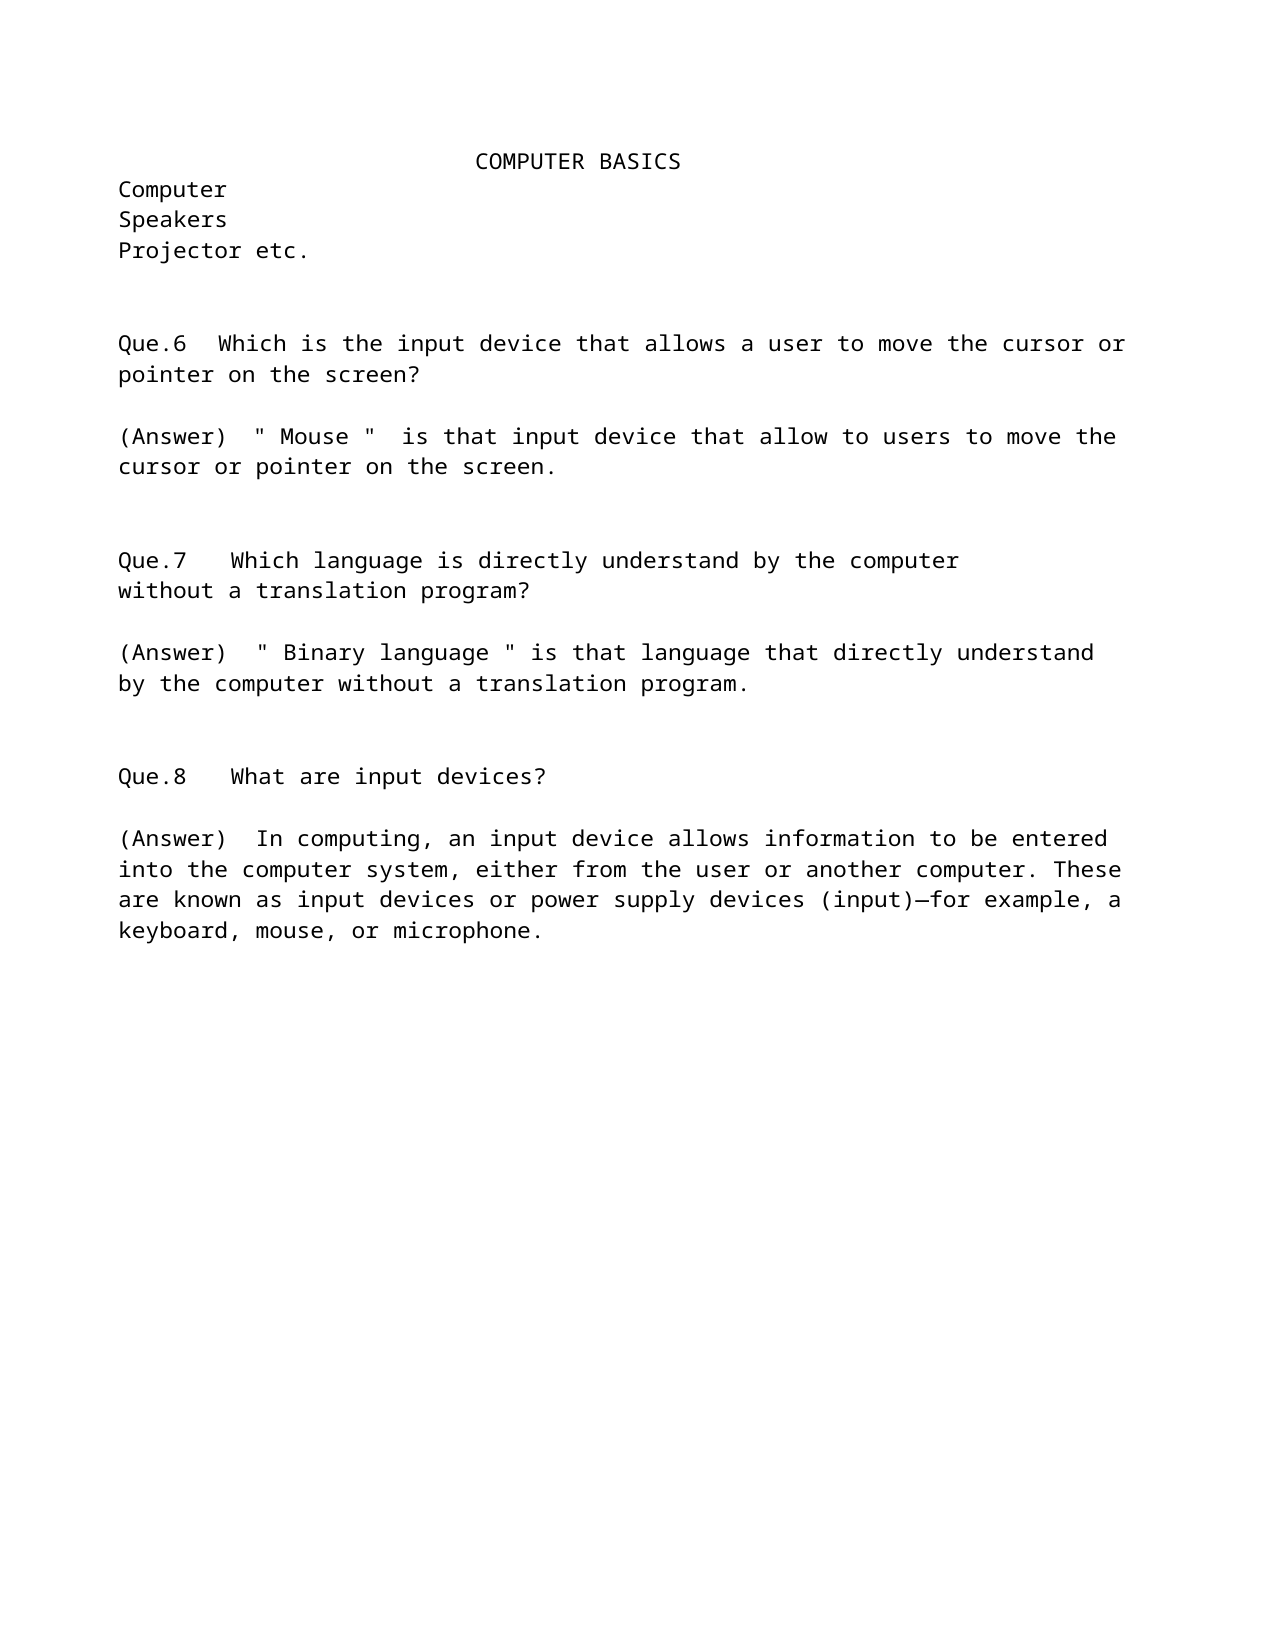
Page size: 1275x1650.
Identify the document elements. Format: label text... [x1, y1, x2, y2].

text (Answer) " Binary language " is that language that directly understand by the computer without a translation program. [118, 637, 1105, 698]
text (Answer) " Mouse " is that input device that allow to users to move the cursor or pointer on the screen. [118, 421, 1155, 481]
text Que.6 Which is the input device that allows a user to move the cursor or pointer on the screen? [118, 328, 1142, 388]
text Que.8 What are input devices? [118, 761, 1167, 791]
text (Answer) In computing, an input device allows information to be entered into the computer system, either from the user or another computer. These are known as input devices or power supply devices (input)—for example, a keyboard, mouse, or microphone. [118, 823, 1154, 945]
text Que.7 Which language is directly understand by the computer without a translation program? [118, 544, 1017, 605]
text Computer Speakers Projector etc. [118, 174, 331, 265]
